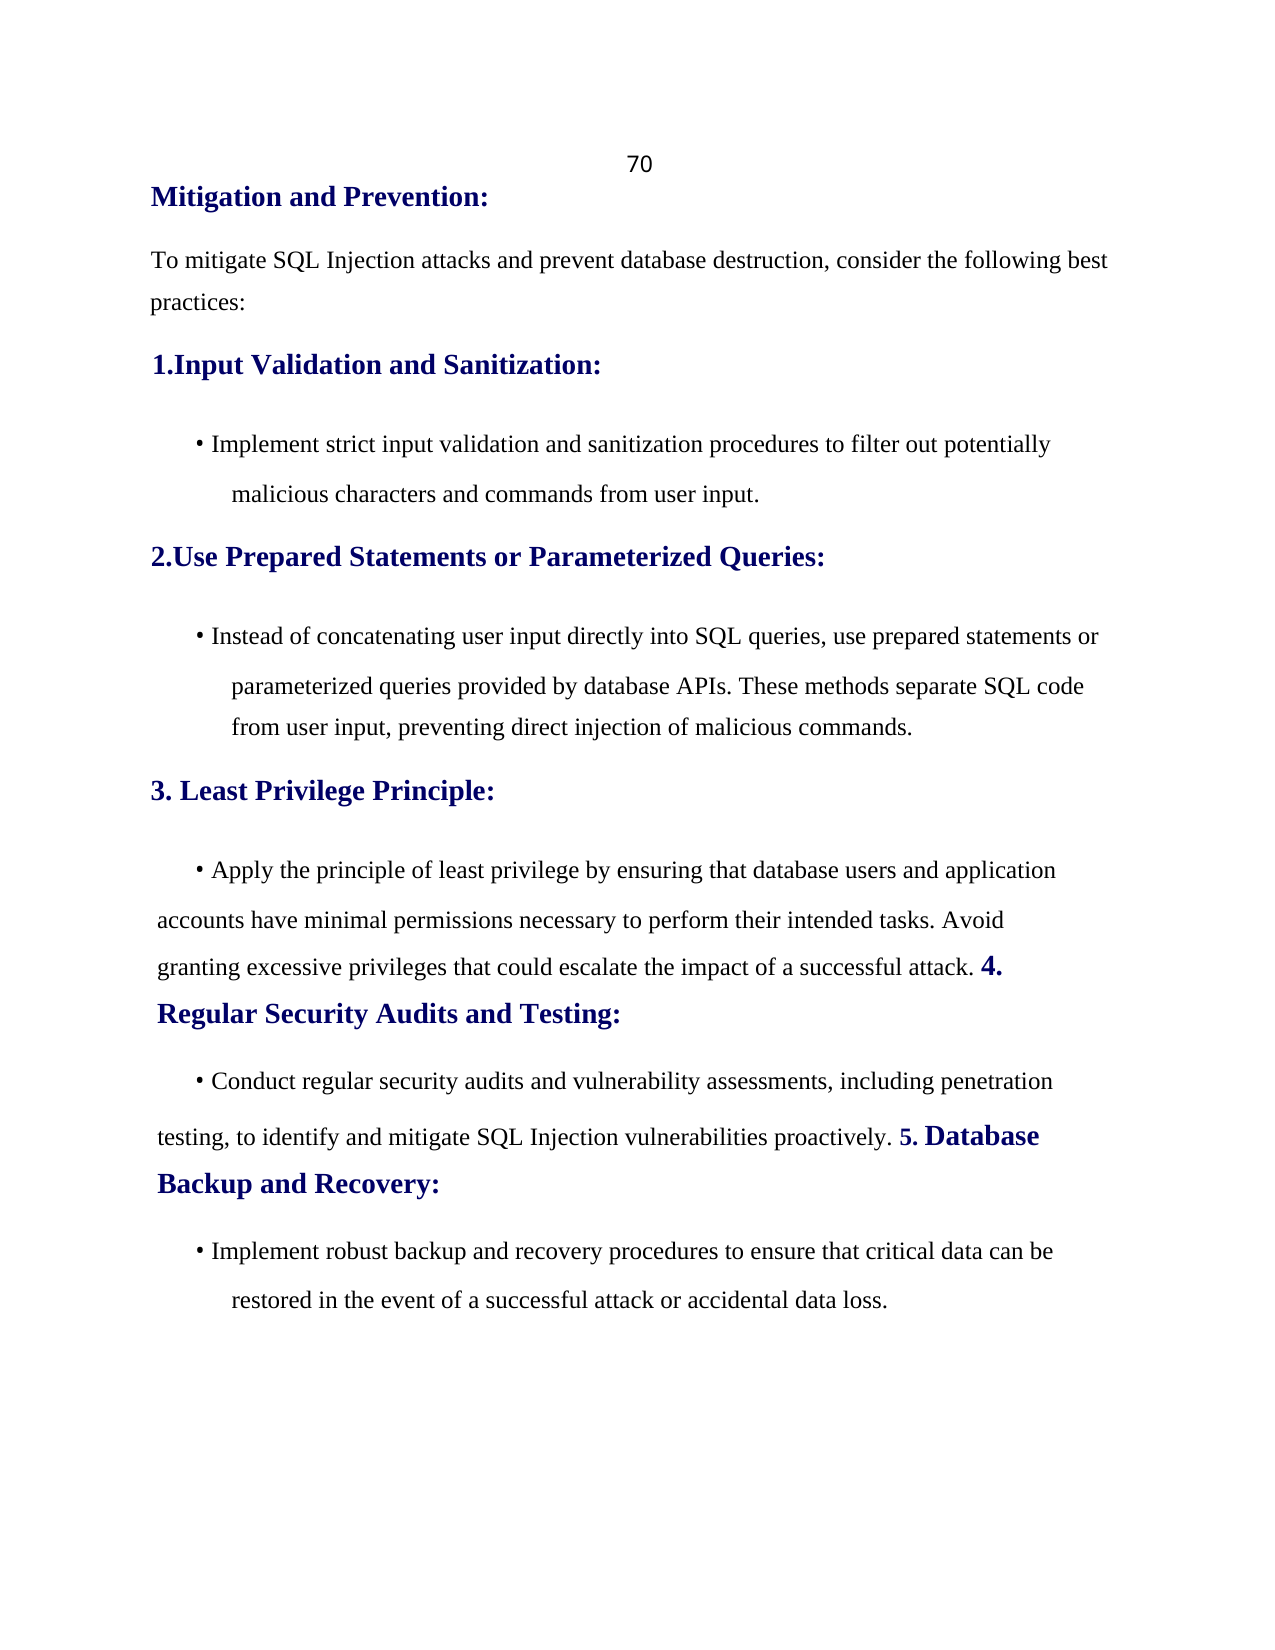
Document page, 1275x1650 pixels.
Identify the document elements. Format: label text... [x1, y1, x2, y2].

text • Conduct regular security audits and vulnerability assessments, including penetration testing, to identify and mitigate SQL Injection vulnerabilities proactively. 5. Database Backup and Recovery: [157, 1052, 1080, 1199]
text 1.Input Validation and Sanitization: [152, 347, 1173, 380]
text • Instead of concatenating user input directly into SQL queries, use prepared statements or parameterized queries provided by database APIs. These methods separate SQL code from user input, preventing direct injection of malicious commands. [195, 608, 1124, 741]
text Mitigation and Prevention: [151, 179, 1173, 212]
text • Implement strict input validation and sanitization procedures to filter out potentially malicious characters and commands from user input. [195, 416, 1078, 507]
text • Implement robust backup and recovery procedures to ensure that critical data can be restored in the event of a successful attack or accidental data loss. [195, 1222, 1080, 1314]
text 70 [626, 148, 1173, 179]
text 3. Least Privilege Principle: [150, 773, 1173, 807]
text • Apply the principle of least privilege by ensuring that database users and application accounts have minimal permissions necessary to perform their intended tasks. Avoid granting excessive privileges that could escalate the impact of a successful attack. 4. Regular Security Audits and Testing: [157, 842, 1083, 1030]
text To mitigate SQL Injection attacks and prevent database destruction, consider the following best practices: [150, 246, 1111, 315]
text 2.Use Prepared Statements or Parameterized Queries: [151, 539, 1173, 573]
